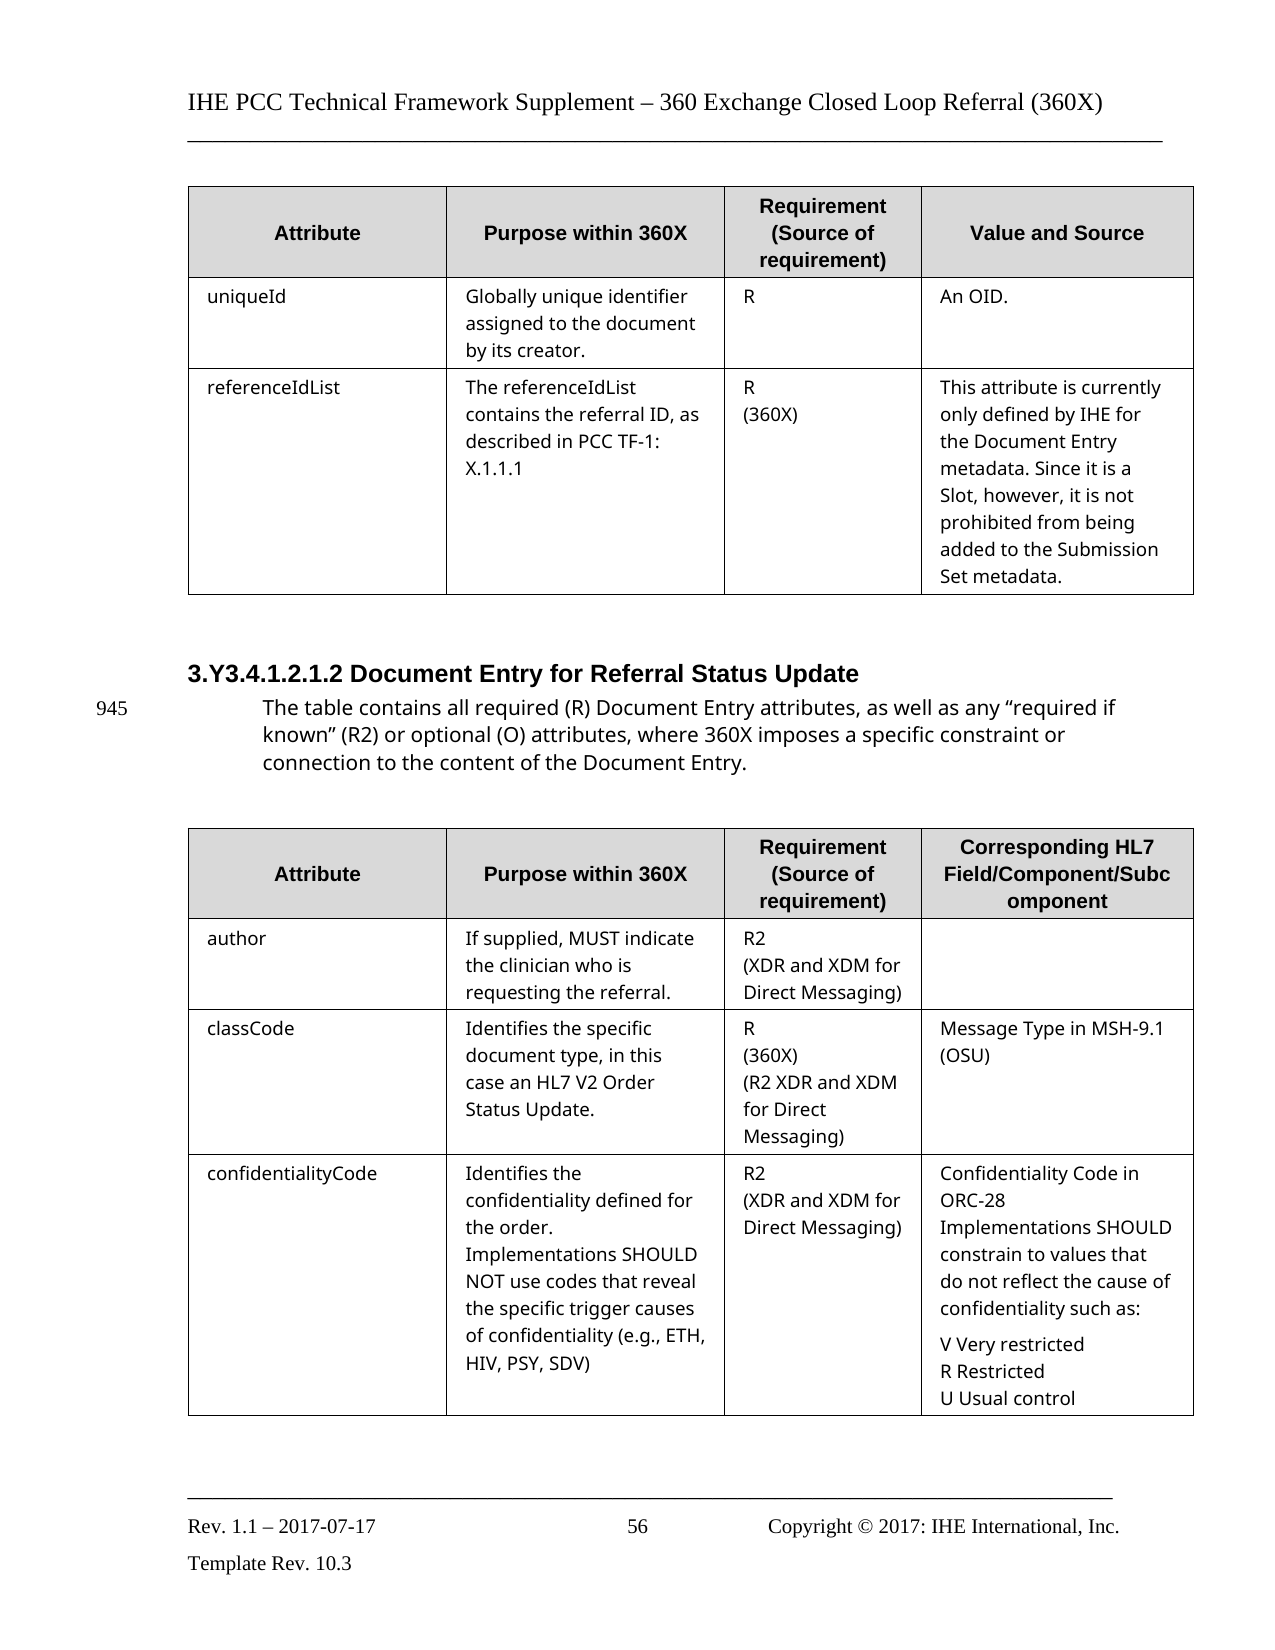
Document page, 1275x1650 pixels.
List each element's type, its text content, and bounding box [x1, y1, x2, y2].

table_cell author [189, 919, 446, 1009]
table_cell Confidentiality Code in ORC-28 Implementations SHOULD constrain to values that do not reflect the cause of confidentiality such as: V Very restricted R Restricted U Usual control [922, 1155, 1193, 1415]
table_cell R2 (XDR and XDM for Direct Messaging) [725, 919, 921, 1009]
table_cell Message Type in MSH-9.1 (OSU) [922, 1010, 1193, 1153]
table_cell classCode [189, 1010, 446, 1153]
table_cell [922, 919, 1193, 1009]
table_header Purpose within 360X [447, 187, 724, 277]
subtitle 3.Y3.4.1.2.1.2 Document Entry for Referral Status Update [187, 659, 1162, 688]
table_header Requirement (Source of requirement) [725, 187, 921, 277]
table_cell R (360X) (R2 XDR and XDM for Direct Messaging) [725, 1010, 921, 1153]
table_cell R2 (XDR and XDM for Direct Messaging) [725, 1155, 921, 1415]
table_header Attribute [189, 829, 446, 918]
table_cell Globally unique identifier assigned to the document by its creator. [447, 278, 724, 367]
table_header Corresponding HL7 Field/Component/Subcomponent [922, 829, 1193, 918]
text The table contains all required (R) Document Entry attributes, as well as any “required if known” (R2) or optional (O) attributes, where 360X imposes a specific constraint or connection to the content of the Document Entry. [262, 694, 1162, 775]
table_cell uniqueId [189, 278, 446, 367]
table_cell The referenceIdList contains the referral ID, as described in PCC TF-1: X.1.1.1 [447, 369, 724, 593]
table_cell confidentialityCode [189, 1155, 446, 1415]
table_cell R (360X) [725, 369, 921, 593]
table_cell R [725, 278, 921, 367]
table_cell If supplied, MUST indicate the clinician who is requesting the referral. [447, 919, 724, 1009]
table_cell Identifies the confidentiality defined for the order. Implementations SHOULD NOT use codes that reveal the specific trigger causes of confidentiality (e.g., ETH, HIV, PSY, SDV) [447, 1155, 724, 1415]
table_header Purpose within 360X [447, 829, 724, 918]
table_header Requirement (Source of requirement) [725, 829, 921, 918]
table_cell Identifies the specific document type, in this case an HL7 V2 Order Status Update. [447, 1010, 724, 1153]
table_cell referenceIdList [189, 369, 446, 593]
table_header Value and Source [922, 187, 1193, 277]
table_header Attribute [189, 187, 446, 277]
table_cell An OID. [922, 278, 1193, 367]
table_cell This attribute is currently only defined by IHE for the Document Entry metadata. Since it is a Slot, however, it is not prohibited from being added to the Submission Set metadata. [922, 369, 1193, 593]
